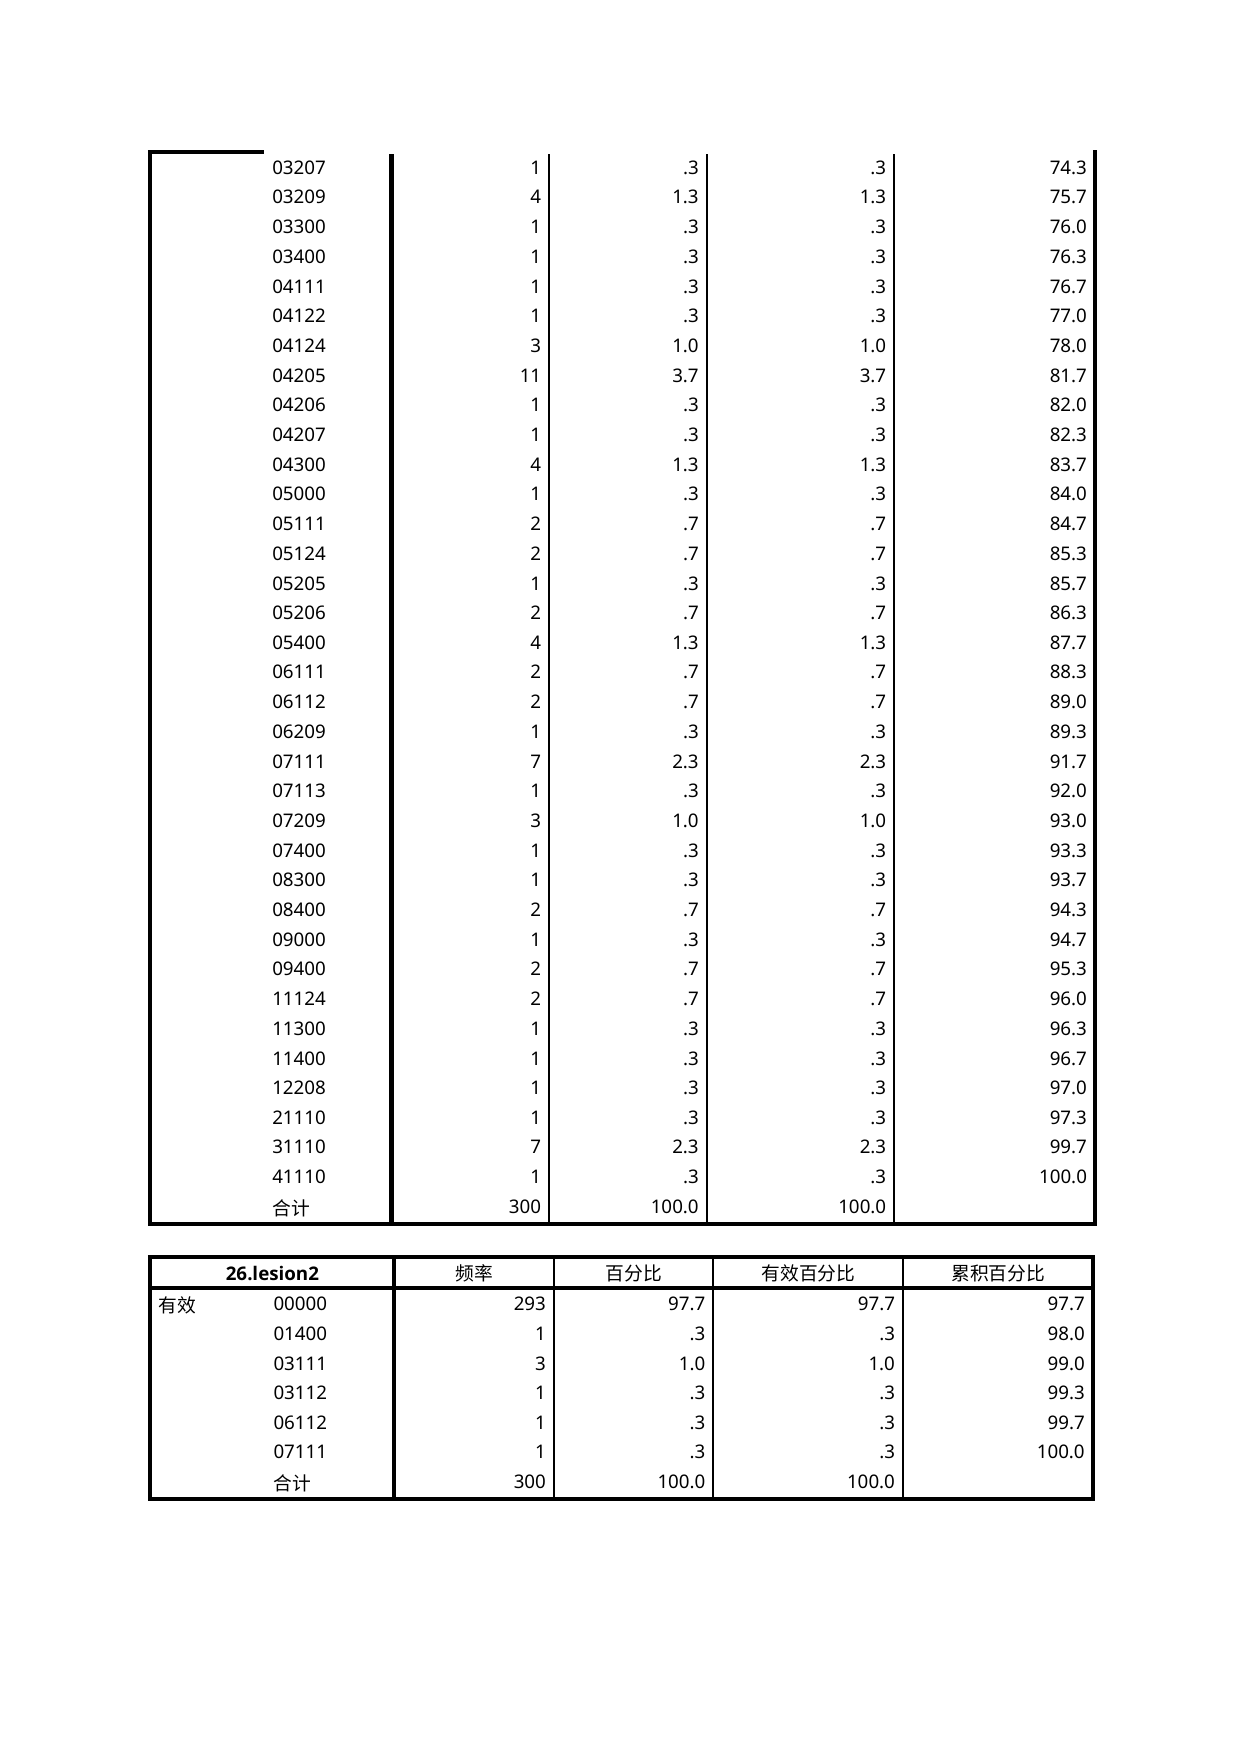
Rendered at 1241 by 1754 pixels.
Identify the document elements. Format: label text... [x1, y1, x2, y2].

table_cell .7 [550, 506, 706, 536]
table_cell .3 [708, 774, 893, 803]
table_cell 03207 [264, 150, 391, 180]
table_cell 97.7 [714, 1290, 902, 1316]
table_cell .7 [708, 952, 893, 981]
table_cell 93.7 [895, 863, 1093, 892]
table_cell 08400 [264, 892, 389, 922]
table_cell .3 [708, 863, 893, 892]
table_cell .3 [708, 388, 893, 417]
table_cell 89.0 [895, 684, 1093, 714]
table_cell .7 [708, 684, 893, 714]
table_cell .3 [714, 1316, 902, 1346]
table_cell 05111 [264, 506, 389, 536]
table_cell 1 [394, 833, 548, 862]
table_cell 91.7 [895, 744, 1093, 773]
table_cell 05205 [264, 566, 389, 595]
table_cell 1 [394, 1011, 548, 1041]
table_cell 1 [394, 269, 548, 298]
table_cell 1 [394, 714, 548, 744]
table_cell 89.3 [895, 714, 1093, 744]
table_cell 11124 [264, 981, 389, 1011]
table_cell 04111 [264, 269, 389, 298]
table_cell 1 [394, 566, 548, 595]
table_cell .7 [550, 892, 706, 922]
table_cell .3 [550, 1011, 706, 1041]
table_cell .7 [708, 506, 893, 536]
table_cell 05206 [264, 595, 389, 625]
table_cell 1 [394, 477, 548, 506]
table_cell 76.7 [895, 269, 1093, 298]
table_cell 1 [394, 388, 548, 417]
table_cell 2.3 [550, 744, 706, 773]
table_cell 04206 [264, 388, 389, 417]
table_cell 93.0 [895, 803, 1093, 833]
table_cell 94.7 [895, 922, 1093, 952]
table_header 累积百分比 [904, 1259, 1091, 1286]
table_cell 1.0 [555, 1346, 712, 1375]
table_cell .3 [550, 299, 706, 328]
table_cell 3 [394, 328, 548, 358]
table_cell 03209 [264, 180, 389, 209]
table_cell 1 [394, 239, 548, 269]
table_cell 1.3 [708, 180, 893, 209]
table_cell 05000 [264, 477, 389, 506]
table_cell .3 [708, 239, 893, 269]
table_cell 2 [394, 655, 548, 684]
table_cell 94.3 [895, 892, 1093, 922]
table_cell 合计 [264, 1189, 389, 1222]
table_cell .7 [550, 536, 706, 566]
table_cell 03400 [264, 239, 389, 269]
table_cell 7 [394, 744, 548, 773]
table_cell 08300 [264, 863, 389, 892]
table_cell 1.0 [550, 328, 706, 358]
table_cell 82.0 [895, 388, 1093, 417]
table_cell 1.3 [708, 625, 893, 655]
table_header 26.lesion2 [152, 1259, 392, 1286]
table_cell .3 [550, 774, 706, 803]
table_cell .3 [708, 566, 893, 595]
table_cell 1 [394, 1070, 548, 1100]
table_cell 96.7 [895, 1041, 1093, 1070]
table_cell 1 [394, 209, 548, 239]
table_cell .3 [555, 1316, 712, 1346]
table_cell 2.3 [550, 1130, 706, 1159]
table_cell 11400 [264, 1041, 389, 1070]
table_cell 05124 [264, 536, 389, 566]
table_cell 85.3 [895, 536, 1093, 566]
table_cell .3 [708, 209, 893, 239]
table_cell .3 [708, 1070, 893, 1100]
table_cell 09400 [264, 952, 389, 981]
table_cell 1 [394, 299, 548, 328]
table_cell 07400 [264, 833, 389, 862]
table_cell .3 [550, 239, 706, 269]
table_cell 04124 [264, 328, 389, 358]
table_cell .7 [708, 595, 893, 625]
table_cell 84.7 [895, 506, 1093, 536]
table_cell 78.0 [895, 328, 1093, 358]
table_cell 88.3 [895, 655, 1093, 684]
table_cell .3 [550, 477, 706, 506]
table_cell 97.3 [895, 1100, 1093, 1130]
table_cell 96.3 [895, 1011, 1093, 1041]
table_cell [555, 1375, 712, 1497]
table_cell 93.3 [895, 833, 1093, 862]
table_cell 100.0 [550, 1189, 706, 1222]
table_cell .3 [708, 299, 893, 328]
table_cell .3 [708, 833, 893, 862]
table_cell .7 [550, 981, 706, 1011]
table_cell 04122 [264, 299, 389, 328]
table_cell .3 [550, 566, 706, 595]
table_cell .7 [708, 892, 893, 922]
table_cell 84.0 [895, 477, 1093, 506]
table_cell 2 [394, 981, 548, 1011]
table_cell 1 [394, 1159, 548, 1189]
table_cell 1.0 [550, 803, 706, 833]
table_cell .3 [708, 417, 893, 447]
table_cell 2.3 [708, 1130, 893, 1159]
table_cell 2 [394, 595, 548, 625]
table_cell 07209 [264, 803, 389, 833]
table_cell 21110 [264, 1100, 389, 1130]
table_cell 1 [391, 150, 549, 180]
table_cell .7 [550, 595, 706, 625]
table_cell .3 [550, 388, 706, 417]
table_header 百分比 [555, 1259, 712, 1286]
table_cell .3 [708, 714, 893, 744]
table_cell 11300 [264, 1011, 389, 1041]
table_cell 1 [394, 774, 548, 803]
table_cell 41110 [264, 1159, 389, 1189]
table_cell .3 [550, 1041, 706, 1070]
table_cell .7 [550, 684, 706, 714]
table_cell .3 [708, 1011, 893, 1041]
table_cell [895, 1189, 1093, 1222]
table_cell 1 [394, 1100, 548, 1130]
table_cell 95.3 [895, 952, 1093, 981]
table_cell 09000 [264, 922, 389, 952]
table_cell .3 [550, 209, 706, 239]
table_cell 1 [394, 922, 548, 952]
table_cell .7 [550, 655, 706, 684]
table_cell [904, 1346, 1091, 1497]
table_cell 100.0 [708, 1189, 893, 1222]
table_cell 04205 [264, 358, 389, 387]
table_cell 81.7 [895, 358, 1093, 387]
table_cell 04300 [264, 447, 389, 477]
table_cell 4 [394, 180, 548, 209]
table_cell .3 [550, 833, 706, 862]
table_cell 06209 [264, 714, 389, 744]
table_cell 06111 [264, 655, 389, 684]
table_cell 04207 [264, 417, 389, 447]
table_cell .3 [550, 922, 706, 952]
table_cell 3.7 [550, 358, 706, 387]
table_cell 76.0 [895, 209, 1093, 239]
table_cell 1.3 [550, 625, 706, 655]
table_cell 75.7 [895, 180, 1093, 209]
table_cell 1.0 [708, 328, 893, 358]
table_cell .7 [708, 981, 893, 1011]
table_cell 01400 [265, 1316, 392, 1346]
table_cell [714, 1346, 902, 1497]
table_cell .3 [708, 1100, 893, 1130]
table_cell 有效 [152, 1290, 265, 1497]
table_cell 83.7 [895, 447, 1093, 477]
table_cell 100.0 [895, 1159, 1093, 1189]
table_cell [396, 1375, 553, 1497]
table_cell 92.0 [895, 774, 1093, 803]
table_cell .3 [550, 1159, 706, 1189]
table_cell 2 [394, 506, 548, 536]
table_cell 97.7 [904, 1290, 1091, 1316]
table_cell 1.0 [708, 803, 893, 833]
table_cell 1 [394, 863, 548, 892]
table_cell .3 [708, 922, 893, 952]
table_cell .3 [550, 417, 706, 447]
table_cell .3 [708, 1041, 893, 1070]
table_cell 1 [394, 1041, 548, 1070]
table_cell 05400 [264, 625, 389, 655]
table_cell 97.7 [555, 1290, 712, 1316]
table_cell 4 [394, 447, 548, 477]
table_cell 1.3 [708, 447, 893, 477]
table_cell 76.3 [895, 239, 1093, 269]
table_header 有效百分比 [714, 1259, 902, 1286]
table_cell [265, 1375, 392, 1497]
table_cell 3.7 [708, 358, 893, 387]
table_cell 82.3 [895, 417, 1093, 447]
table_cell 2 [394, 684, 548, 714]
table_cell .3 [550, 1100, 706, 1130]
table_cell .3 [708, 269, 893, 298]
table_cell .3 [549, 150, 707, 180]
table_cell 07111 [264, 744, 389, 773]
table_cell 96.0 [895, 981, 1093, 1011]
table_cell 86.3 [895, 595, 1093, 625]
table_cell .7 [550, 952, 706, 981]
table_cell .3 [550, 863, 706, 892]
table_cell 98.0 [904, 1316, 1091, 1346]
table_header 频率 [396, 1259, 553, 1286]
table_cell 06112 [264, 684, 389, 714]
table_cell 3 [396, 1346, 553, 1375]
table_cell 85.7 [895, 566, 1093, 595]
table_cell 31110 [264, 1130, 389, 1159]
table_cell 2.3 [708, 744, 893, 773]
table_cell 87.7 [895, 625, 1093, 655]
table_cell 293 [396, 1290, 553, 1316]
table_cell 2 [394, 536, 548, 566]
table_cell .3 [708, 477, 893, 506]
table_cell 77.0 [895, 299, 1093, 328]
table_cell 1 [394, 417, 548, 447]
table_cell 12208 [264, 1070, 389, 1100]
table_cell 2 [394, 952, 548, 981]
table_cell 07113 [264, 774, 389, 803]
table_cell .3 [550, 714, 706, 744]
table_cell 1 [396, 1316, 553, 1346]
table_cell .7 [708, 655, 893, 684]
table_cell 03111 [265, 1346, 392, 1375]
table_cell 4 [394, 625, 548, 655]
table_cell 1.3 [550, 447, 706, 477]
table_cell .3 [550, 1070, 706, 1100]
table_cell 300 [394, 1189, 548, 1222]
table_cell 3 [394, 803, 548, 833]
table_cell 99.7 [895, 1130, 1093, 1159]
table_cell 1.3 [550, 180, 706, 209]
table_cell 00000 [265, 1290, 392, 1316]
table_cell 03300 [264, 209, 389, 239]
table_cell .7 [708, 536, 893, 566]
table_cell 97.0 [895, 1070, 1093, 1100]
table_cell .3 [550, 269, 706, 298]
table_cell 11 [394, 358, 548, 387]
table_cell .3 [707, 150, 894, 180]
table_cell 2 [394, 892, 548, 922]
table_cell 7 [394, 1130, 548, 1159]
table_cell .3 [708, 1159, 893, 1189]
table_cell 74.3 [894, 150, 1093, 180]
